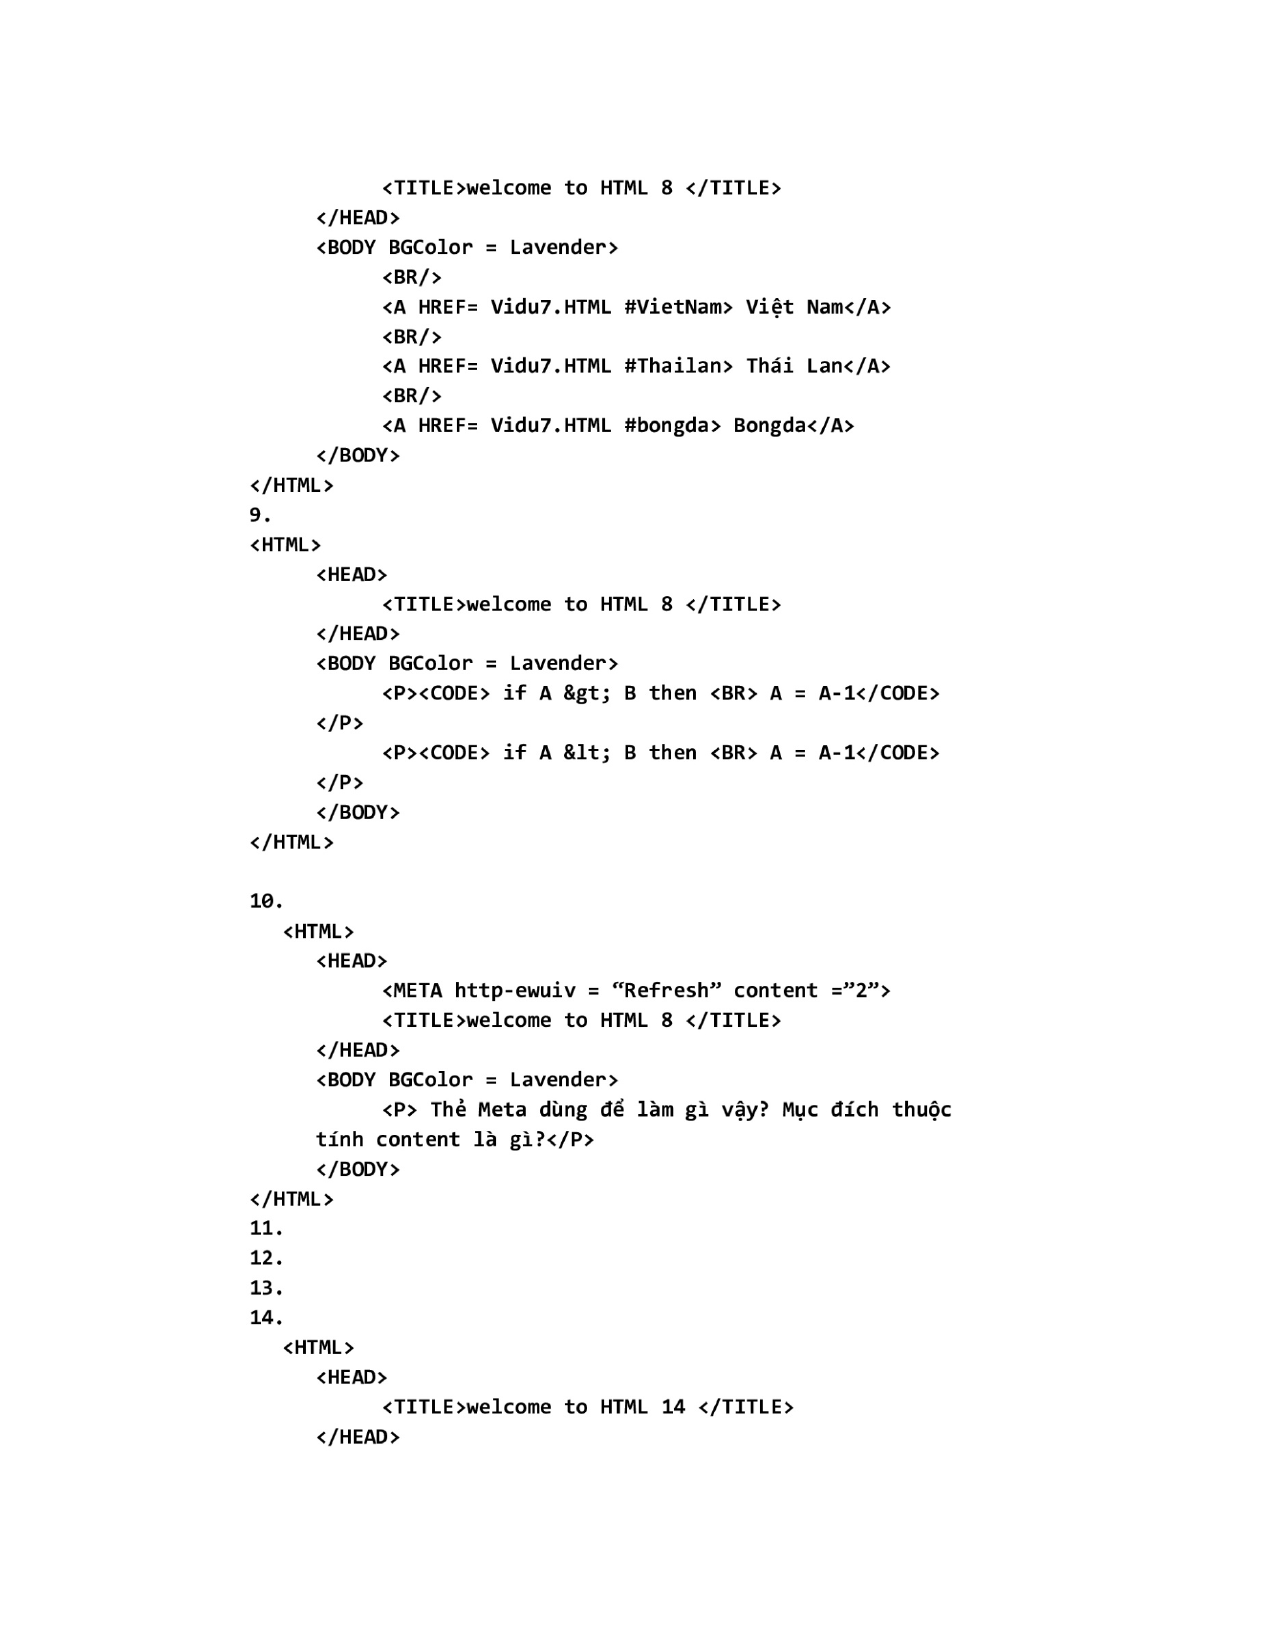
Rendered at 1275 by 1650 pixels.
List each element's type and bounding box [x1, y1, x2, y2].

picture [0, 150, 1125, 1501]
